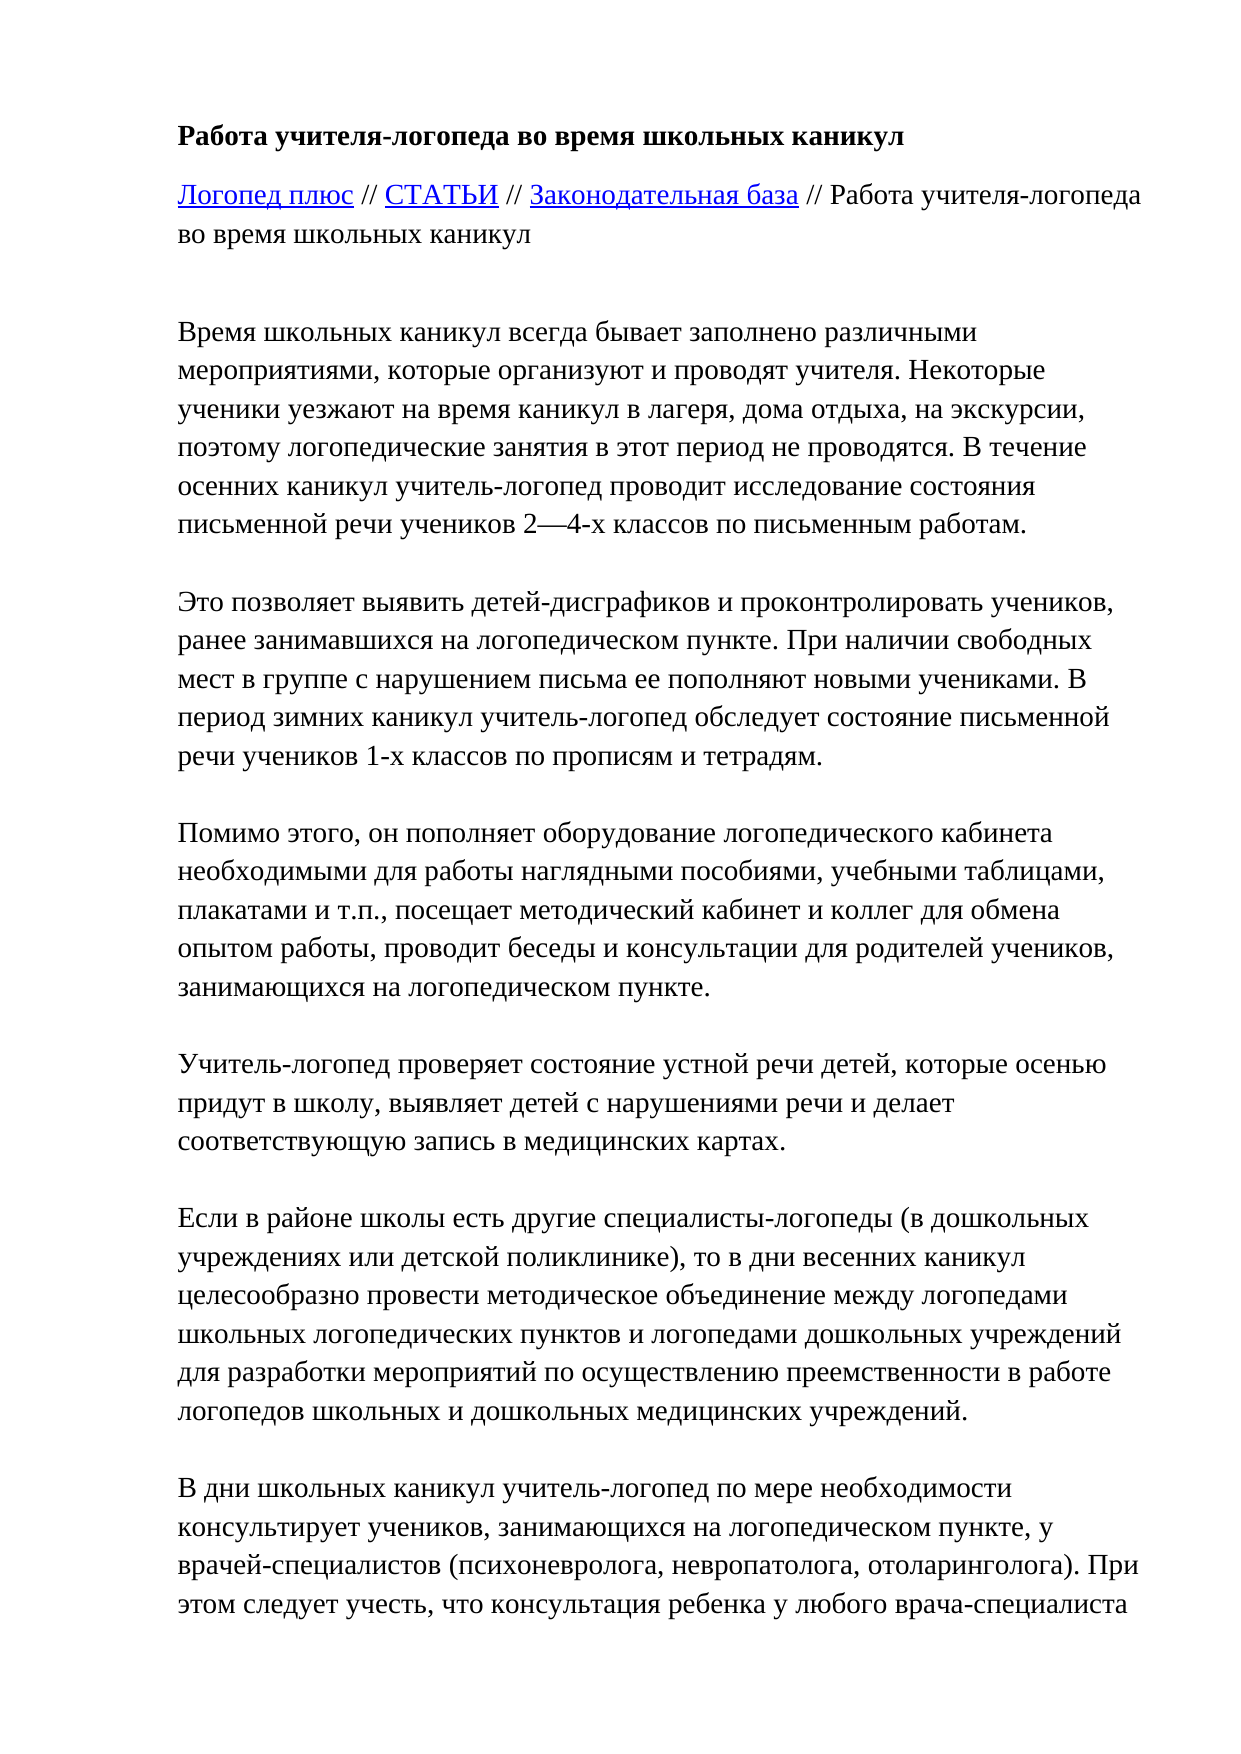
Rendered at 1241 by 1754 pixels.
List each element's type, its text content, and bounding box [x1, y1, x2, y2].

text Работа учителя-логопеда во время школьных каникул [177, 118, 1152, 152]
text Логопед плюс // СТАТЬИ // Законодательная база // Работа учителя-логопеда во время школьных каникул [177, 177, 1152, 249]
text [177, 275, 1152, 1619]
